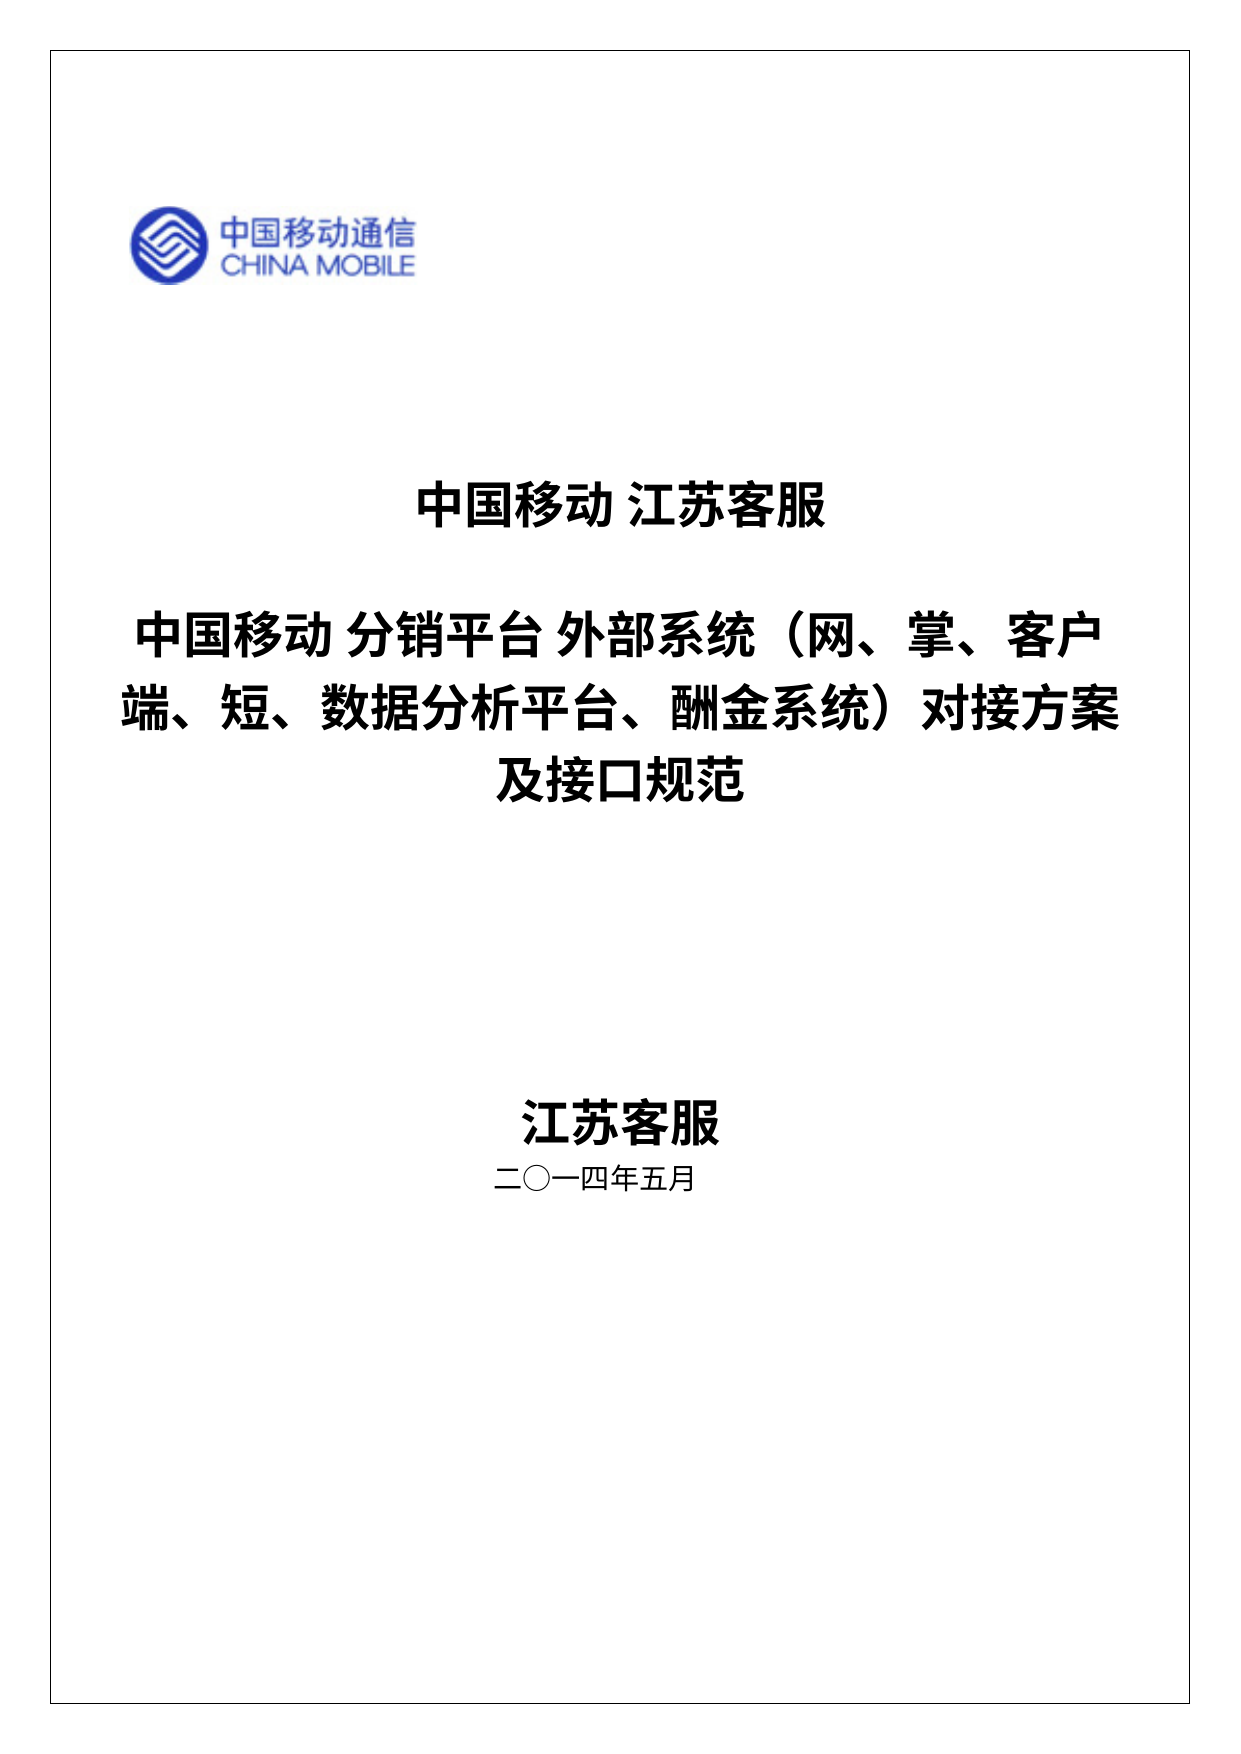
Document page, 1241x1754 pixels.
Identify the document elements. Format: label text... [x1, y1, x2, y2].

text 中国移动 分销平台 外部系统（网、掌、客户端、短、数据分析平台、酬金系统）对接方案及接口规范 [118, 596, 1122, 813]
text 中国移动 江苏客服 [118, 466, 1122, 538]
text 江苏客服 [118, 1083, 1122, 1156]
text 二○一四年五月 [493, 1156, 1122, 1198]
picture [128, 206, 418, 285]
